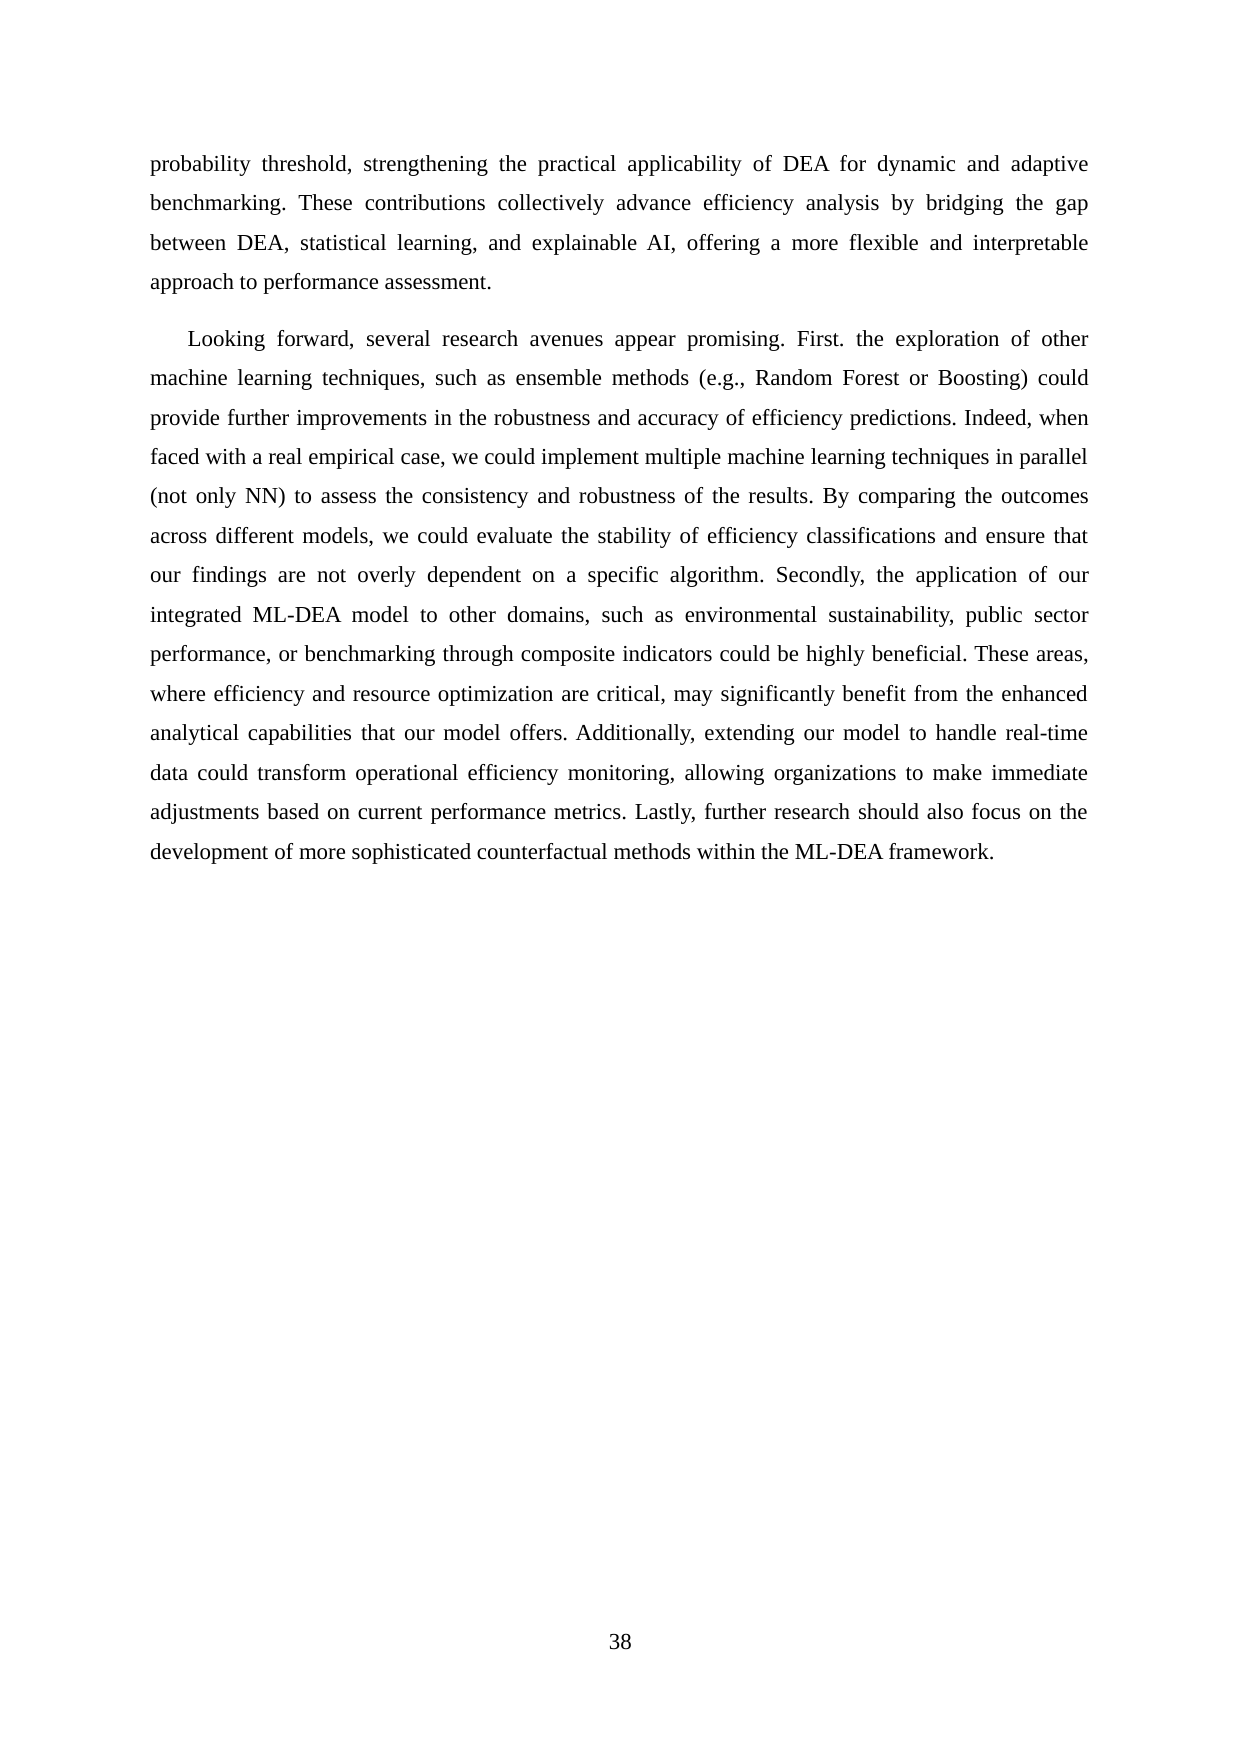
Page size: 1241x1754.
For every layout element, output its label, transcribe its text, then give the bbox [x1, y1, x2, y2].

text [150, 150, 1090, 295]
text Looking forward, several research avenues appear promising. First. the exploration of other machine learning techniques, such as ensemble methods (e.g., Random Forest or Boosting) could provide further improvements in the robustness and accuracy of efficiency predictions. Indeed, when faced with a real empirical case, we could implement multiple machine learning techniques in parallel (not only NN) to assess the consistency and robustness of the results. By comparing the outcomes across different models, we could evaluate the stability of efficiency classifications and ensure that our findings are not overly dependent on a specific algorithm. Secondly, the application of our integrated ML-DEA model to other domains, such as environmental sustainability, public sector performance, or benchmarking through composite indicators could be highly beneficial. These areas, where efficiency and resource optimization are critical, may significantly benefit from the enhanced analytical capabilities that our model offers. Additionally, extending our model to handle real-time data could transform operational efficiency monitoring, allowing organizations to make immediate adjustments based on current performance metrics. Lastly, further research should also focus on the development of more sophisticated counterfactual methods within the ML-DEA framework. [150, 324, 1090, 864]
